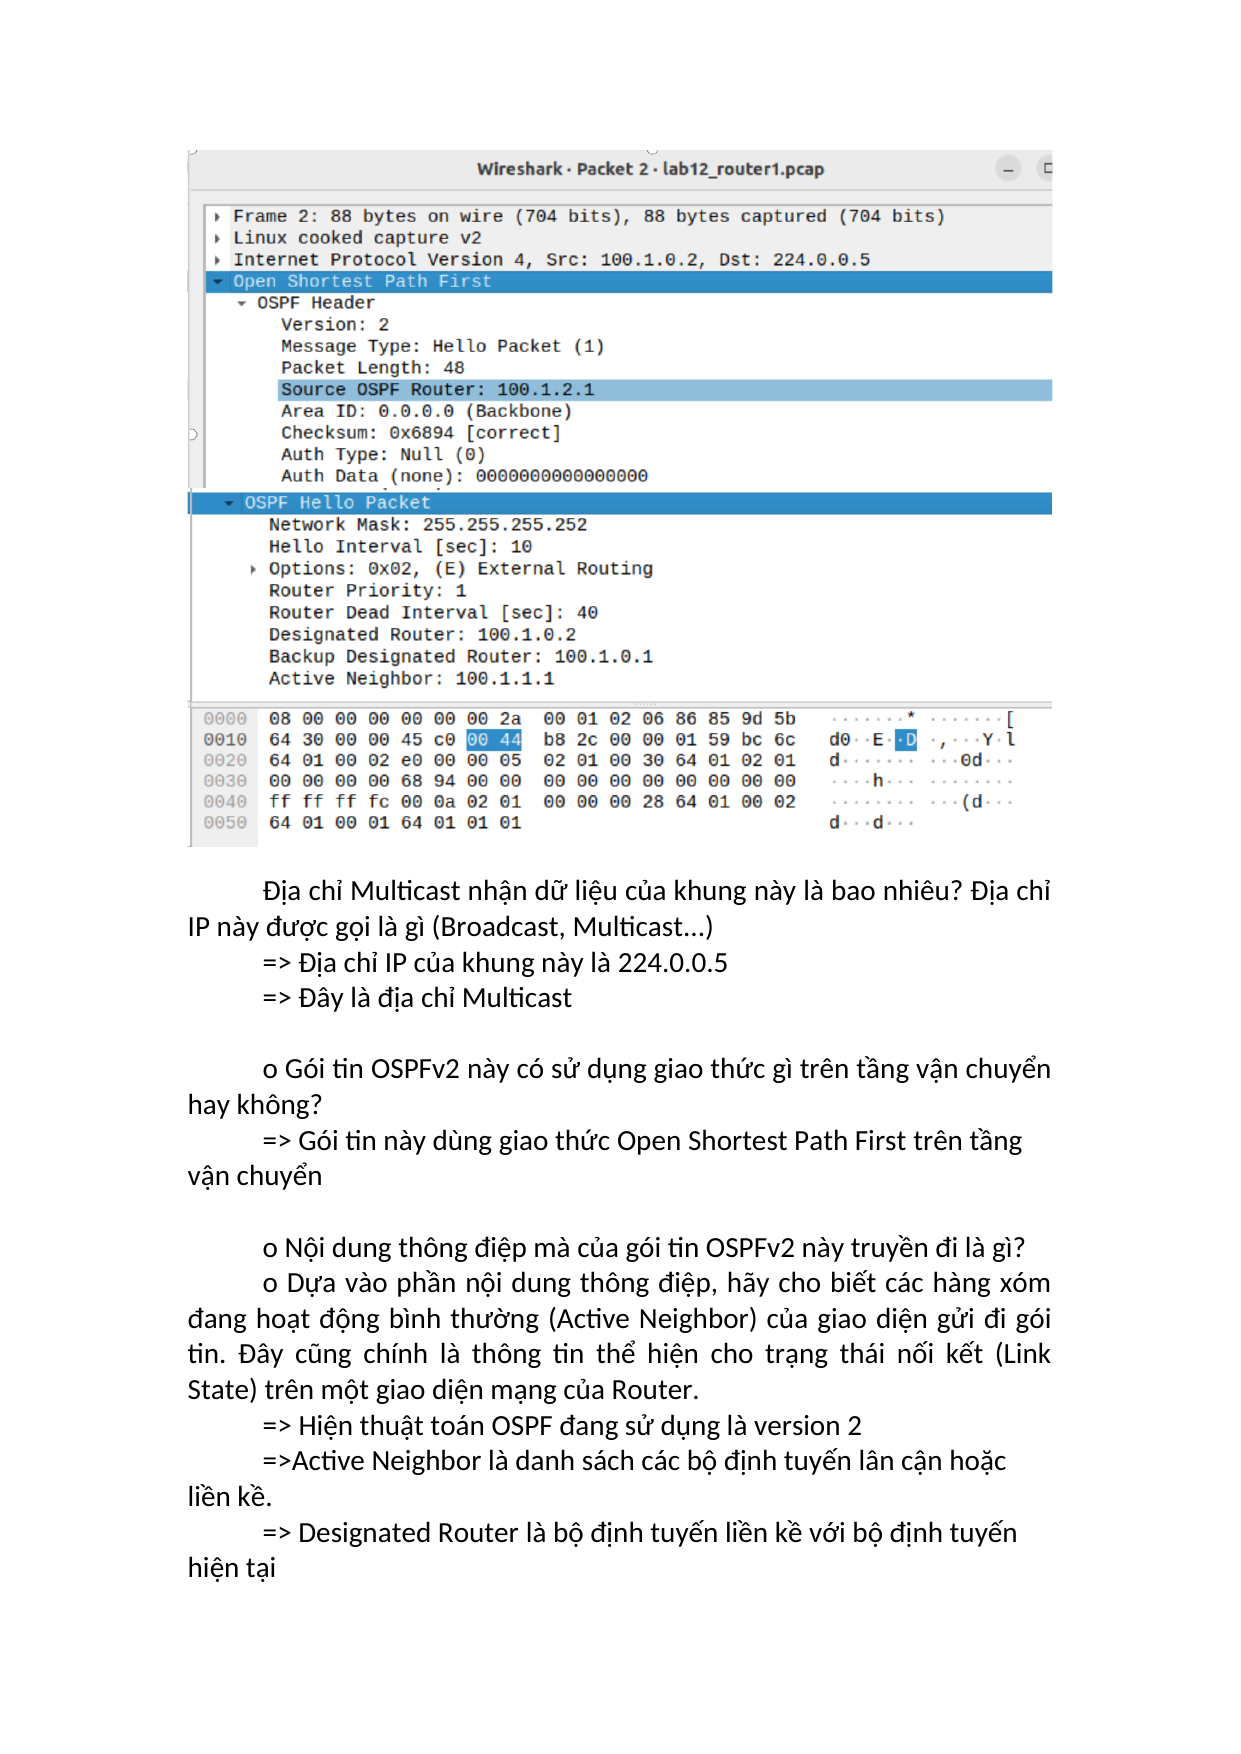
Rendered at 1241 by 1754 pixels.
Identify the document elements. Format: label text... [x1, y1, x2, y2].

text => Đây là địa chỉ Multicast [187, 979, 1053, 1015]
text => Địa chỉ IP của khung này là 224.0.0.5 [187, 944, 1053, 979]
text => Hiện thuật toán OSPF đang sử dụng là version 2 [187, 1407, 1053, 1442]
text o Nội dung thông điệp mà của gói tin OSPFv2 này truyền đi là gì? [187, 1229, 1053, 1264]
text o Dựa vào phần nội dung thông điệp, hãy cho biết các hàng xóm đang hoạt động bình thường (Active Neighbor) của giao diện gửi đi gói tin. Đây cũng chính là thông tin thể hiện cho trạng thái nối kết (Link State) trên một giao diện mạng của Router. [187, 1264, 1053, 1407]
text =>Active Neighbor là danh sách các bộ định tuyến lân cận hoặc liền kề. [187, 1442, 1053, 1514]
text => Designated Router là bộ định tuyến liền kề với bộ định tuyến hiện tại [187, 1514, 1053, 1585]
picture [187, 150, 1053, 847]
text o Gói tin OSPFv2 này có sử dụng giao thức gì trên tầng vận chuyển hay không? [187, 1051, 1053, 1122]
text => Gói tin này dùng giao thức Open Shortest Path First trên tầng vận chuyển [187, 1122, 1053, 1193]
text Địa chỉ Multicast nhận dữ liệu của khung này là bao nhiêu? Địa chỉ IP này được gọi là gì (Broadcast, Multicast...) [187, 872, 1053, 944]
